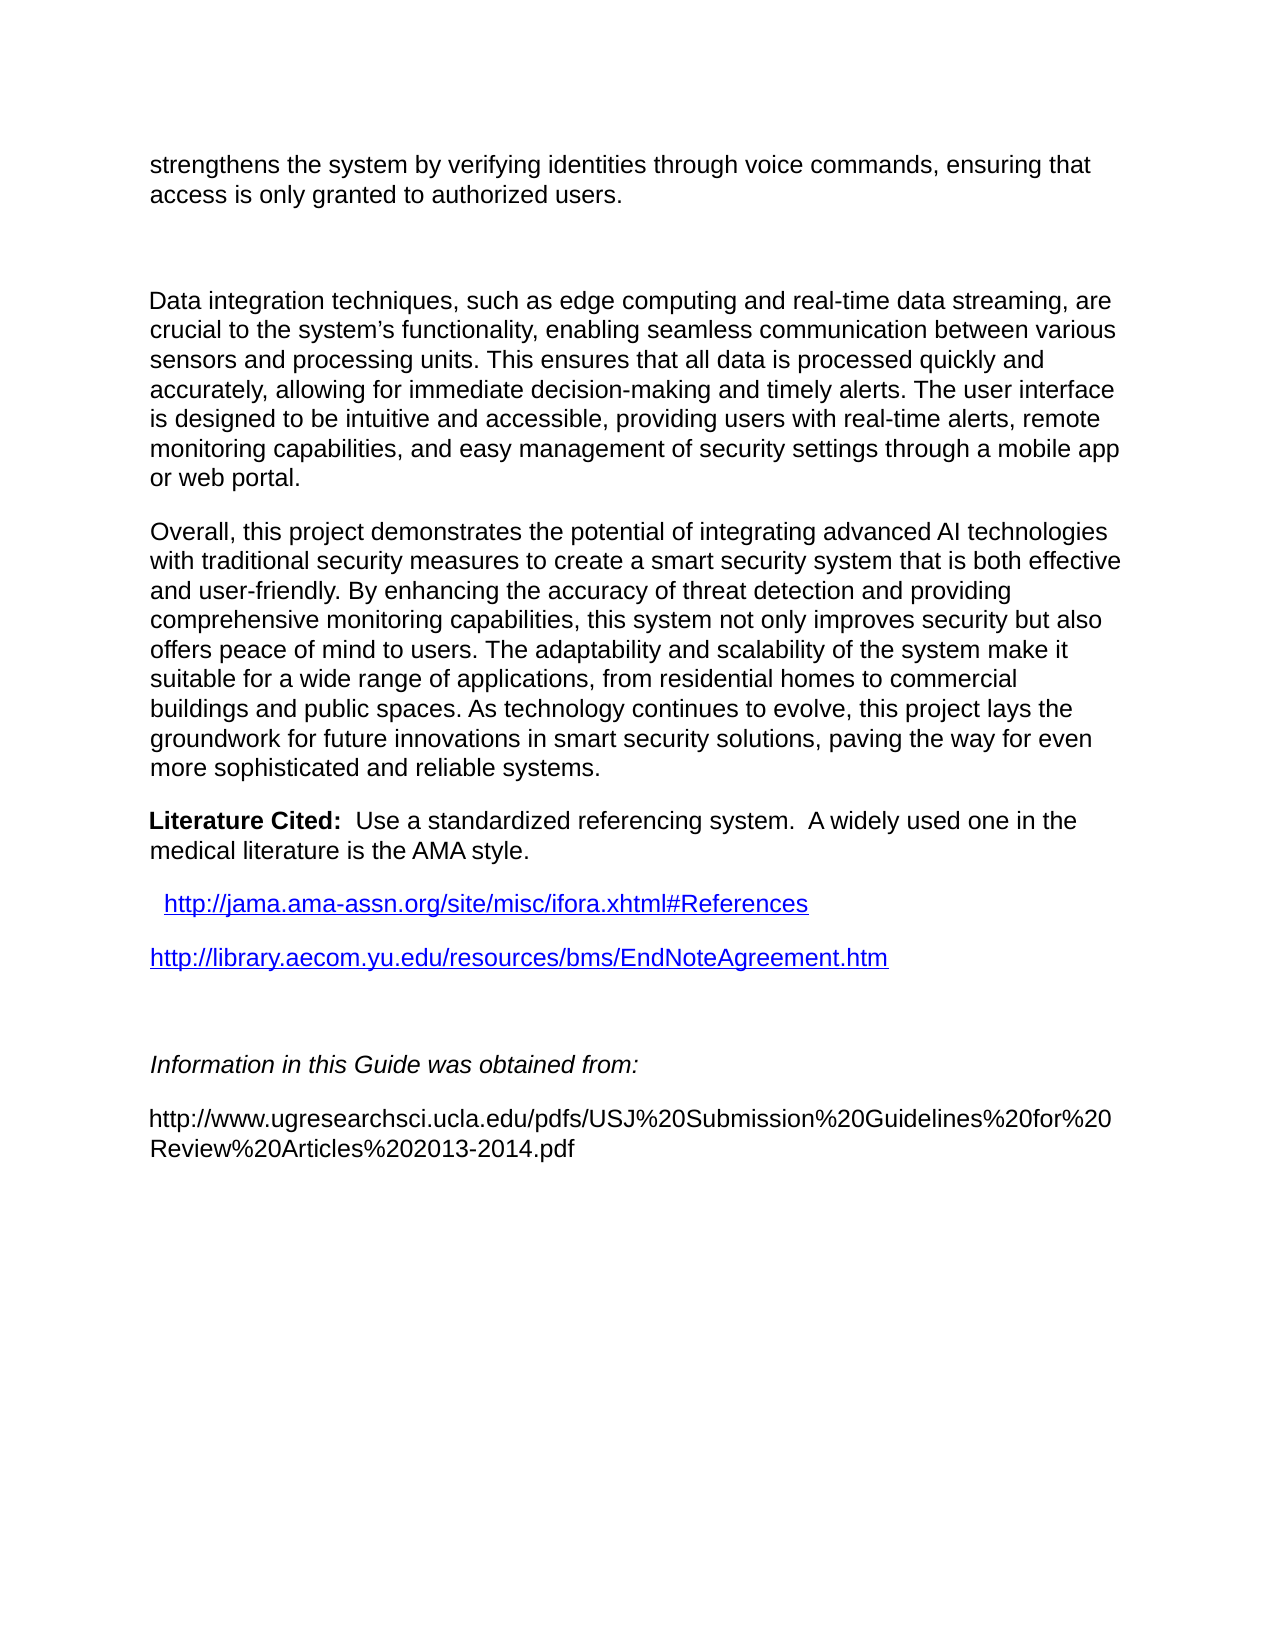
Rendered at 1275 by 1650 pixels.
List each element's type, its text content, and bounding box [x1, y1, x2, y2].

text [148, 150, 1123, 208]
text Overall, this project demonstrates the potential of integrating advanced AI technologies with traditional security measures to create a smart security system that is both effective and user-friendly. By enhancing the accuracy of threat detection and providing comprehensive monitoring capabilities, this system not only improves security but also offers peace of mind to users. The adaptability and scalability of the system make it suitable for a wide range of applications, from residential homes to commercial buildings and public spaces. As technology continues to evolve, this project lays the groundwork for future innovations in smart security solutions, paving the way for even more sophisticated and reliable systems. [150, 516, 1123, 782]
text Information in this Guide was obtained from: [150, 1051, 1123, 1079]
text Data integration techniques, such as edge computing and real-time data streaming, are crucial to the system’s functionality, enabling seamless communication between various sensors and processing units. This ensures that all data is processed quickly and accurately, allowing for immediate decision-making and timely alerts. The user interface is designed to be intuitive and accessible, providing users with real-time alerts, remote monitoring capabilities, and easy management of security settings through a mobile app or web portal. [148, 286, 1123, 492]
text http://www.ugresearchsci.ucla.edu/pdfs/USJ%20Submission%20Guidelines%20for%20 Review%20Articles%202013-2014.pdf [148, 1104, 1123, 1163]
text http://jama.ama-assn.org/site/misc/ifora.xhtml#References http://library.aecom.yu.edu/resources/bms/EndNoteAgreement.htm [150, 889, 1123, 972]
text Literature Cited: Use a standardized referencing system. A widely used one in the medical literature is the AMA style. [148, 806, 1123, 864]
